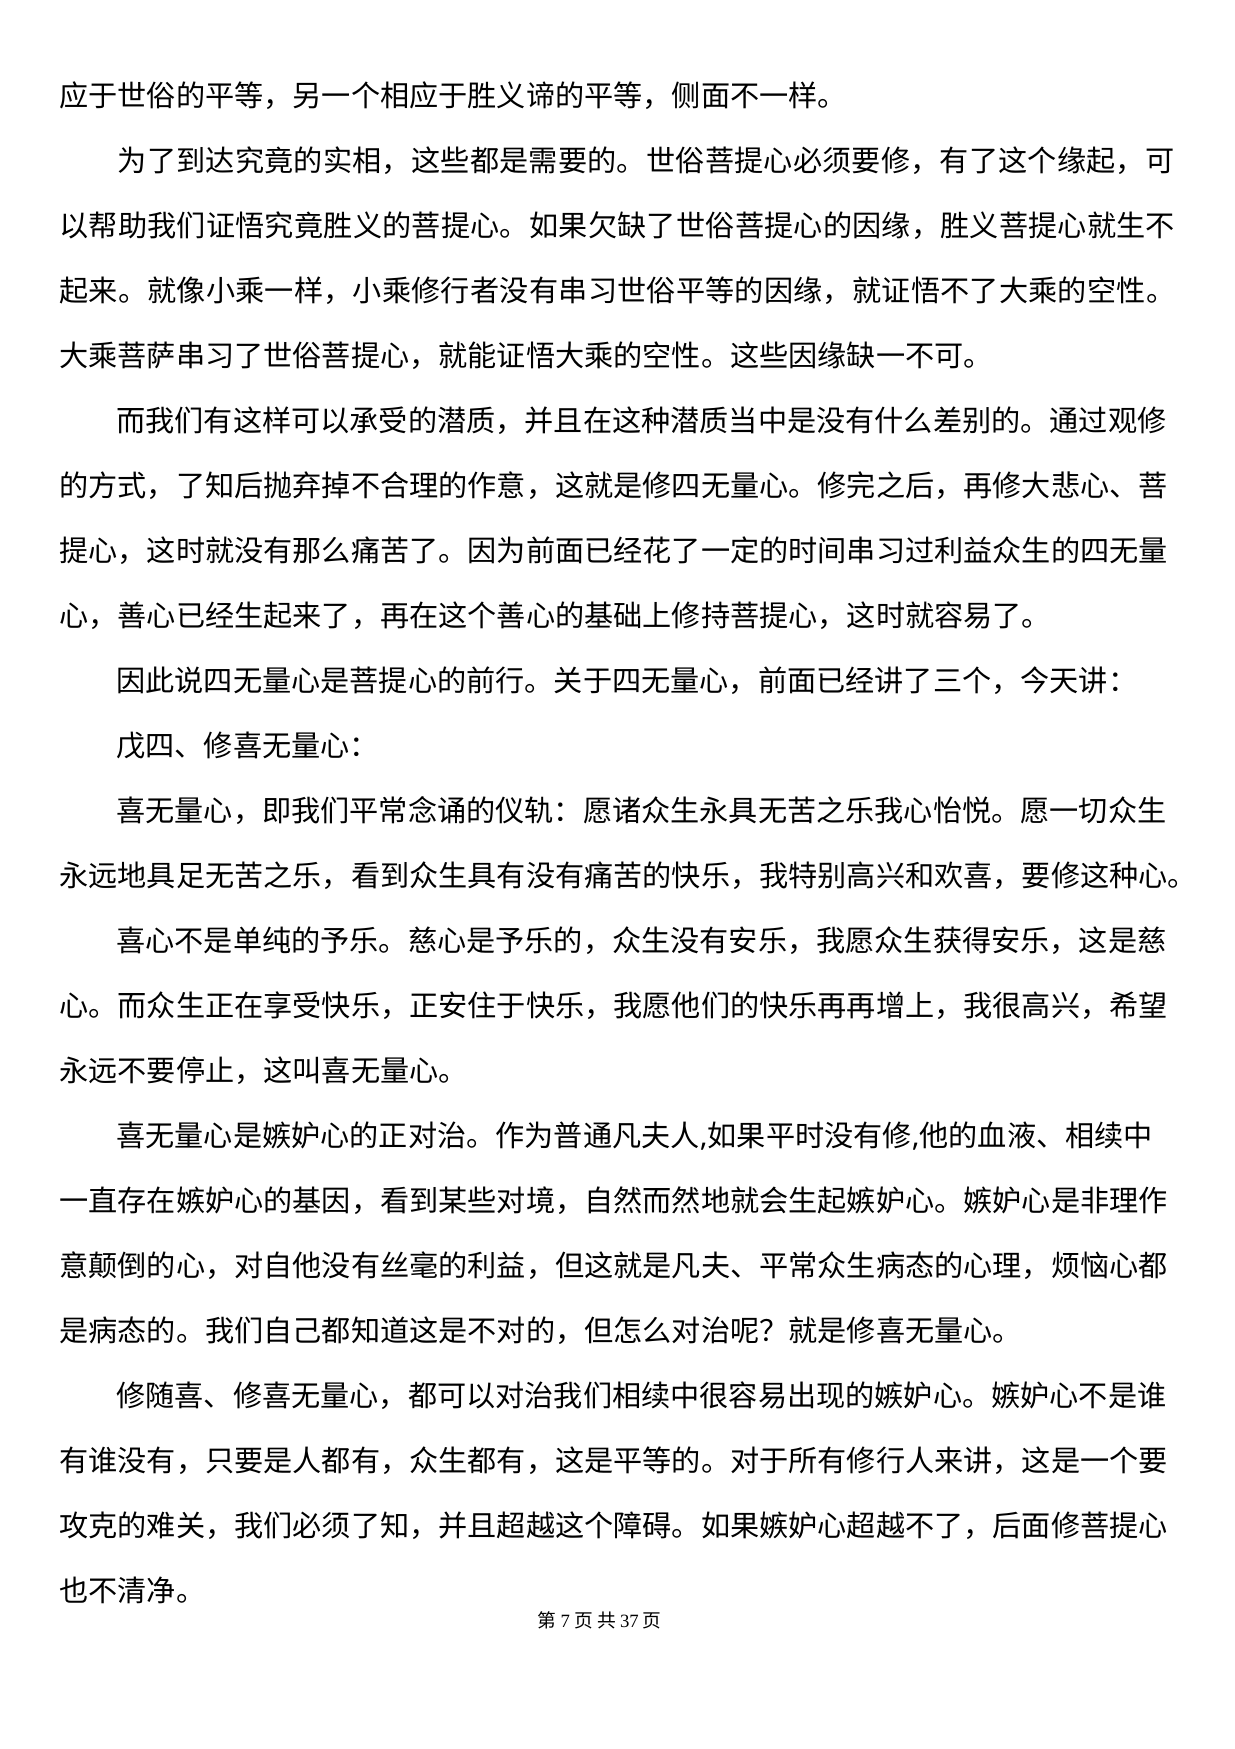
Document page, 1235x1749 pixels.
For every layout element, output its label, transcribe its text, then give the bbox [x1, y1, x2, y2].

text 因此说四无量心是菩提心的前行。关于四无量心，前面已经讲了三个，今天讲： [59, 646, 1175, 711]
text 修随喜、修喜无量心，都可以对治我们相续中很容易出现的嫉妒心。嫉妒心不是谁有谁没有，只要是人都有，众生都有，这是平等的。对于所有修行人来讲，这是一个要攻克的难关，我们必须了知，并且超越这个障碍。如果嫉妒心超越不了，后面修菩提心也不清净。 [59, 1361, 1175, 1621]
text 为了到达究竟的实相，这些都是需要的。世俗菩提心必须要修，有了这个缘起，可以帮助我们证悟究竟胜义的菩提心。如果欠缺了世俗菩提心的因缘，胜义菩提心就生不起来。就像小乘一样，小乘修行者没有串习世俗平等的因缘，就证悟不了大乘的空性。大乘菩萨串习了世俗菩提心，就能证悟大乘的空性。这些因缘缺一不可。 [59, 126, 1175, 386]
text 戊四、修喜无量心： [59, 711, 1175, 776]
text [59, 61, 1175, 126]
text 喜无量心是嫉妒心的正对治。作为普通凡夫人,如果平时没有修,他的血液、相续中一直存在嫉妒心的基因，看到某些对境，自然而然地就会生起嫉妒心。嫉妒心是非理作意颠倒的心，对自他没有丝毫的利益，但这就是凡夫、平常众生病态的心理，烦恼心都是病态的。我们自己都知道这是不对的，但怎么对治呢？就是修喜无量心。 [59, 1101, 1175, 1361]
text 喜无量心，即我们平常念诵的仪轨：愿诸众生永具无苦之乐我心怡悦。愿一切众生永远地具足无苦之乐，看到众生具有没有痛苦的快乐，我特别高兴和欢喜，要修这种心。 [59, 776, 1175, 906]
text 喜心不是单纯的予乐。慈心是予乐的，众生没有安乐，我愿众生获得安乐，这是慈心。而众生正在享受快乐，正安住于快乐，我愿他们的快乐再再增上，我很高兴，希望永远不要停止，这叫喜无量心。 [59, 906, 1175, 1101]
text 而我们有这样可以承受的潜质，并且在这种潜质当中是没有什么差别的。通过观修的方式，了知后抛弃掉不合理的作意，这就是修四无量心。修完之后，再修大悲心、菩提心，这时就没有那么痛苦了。因为前面已经花了一定的时间串习过利益众生的四无量心，善心已经生起来了，再在这个善心的基础上修持菩提心，这时就容易了。 [59, 386, 1175, 646]
